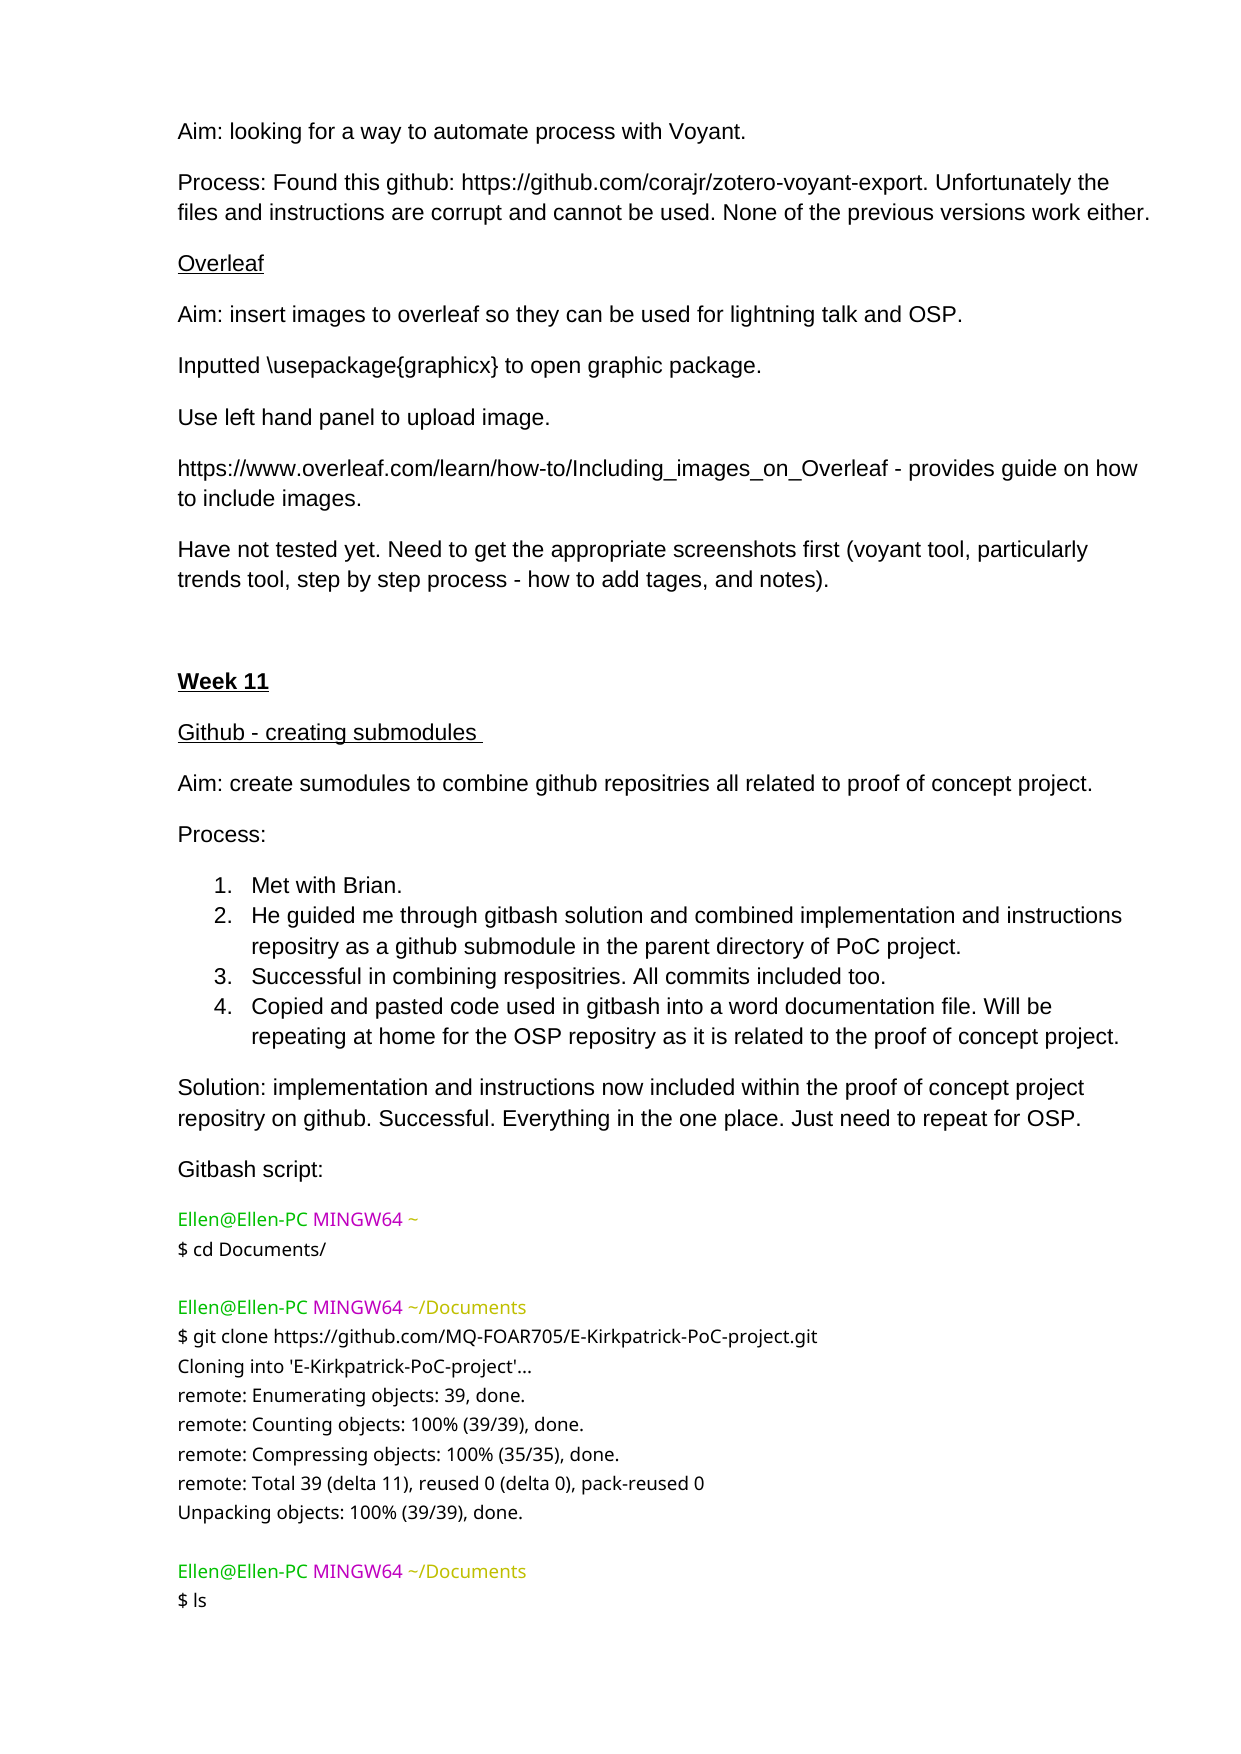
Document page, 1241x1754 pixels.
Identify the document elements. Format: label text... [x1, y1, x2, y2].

list He guided me through gitbash solution and combined implementation and instructions repositry as a github submodule in the parent directory of PoC project. [214, 902, 1152, 959]
text Github - creating submodules [177, 719, 1152, 746]
text $ git clone https://github.com/MQ-FOAR705/E-Kirkpatrick-PoC-project.git [177, 1324, 1152, 1349]
text Cloning into 'E-Kirkpatrick-PoC-project'... [177, 1353, 1152, 1378]
text Aim: insert images to overleaf so they can be used for lightning talk and OSP. [177, 301, 1152, 328]
text Gitbash script: [177, 1156, 1152, 1182]
text Week 11 [177, 668, 1152, 694]
list Copied and pasted code used in gitbash into a word documentation file. Will be repeating at home for the OSP repositry as it is related to the proof of concept project. [214, 993, 1152, 1050]
text $ cd Documents/ [177, 1236, 1152, 1261]
text remote: Counting objects: 100% (39/39), done. [177, 1412, 1152, 1437]
text Overleaf [177, 250, 1152, 277]
text remote: Total 39 (delta 11), reused 0 (delta 0), pack-reused 0 [177, 1470, 1152, 1496]
text Process: [177, 821, 1152, 848]
text Aim: create sumodules to combine github repositries all related to proof of concept project. [177, 770, 1152, 797]
text Ellen@Ellen-PC MINGW64 ~/Documents [177, 1294, 1152, 1320]
text Have not tested yet. Need to get the appropriate screenshots first (voyant tool, particularly trends tool, step by step process - how to add tages, and notes). [177, 536, 1152, 592]
text remote: Compressing objects: 100% (35/35), done. [177, 1441, 1152, 1466]
text Ellen@Ellen-PC MINGW64 ~ [177, 1207, 1152, 1232]
text Inputted \usepackage{graphicx} to open graphic package. [177, 352, 1152, 379]
text Use left hand panel to upload image. [177, 403, 1152, 430]
text $ ls [177, 1587, 1152, 1613]
text Solution: implementation and instructions now included within the proof of concept project repositry on github. Successful. Everything in the one place. Just need to repeat for OSP. [177, 1074, 1152, 1131]
list Met with Brian. [214, 872, 1152, 899]
text https://www.overleaf.com/learn/how-to/Including_images_on_Overleaf - provides guide on how to include images. [177, 454, 1152, 511]
text Aim: looking for a way to automate process with Voyant. [177, 118, 1152, 144]
list Successful in combining respositries. All commits included too. [214, 963, 1152, 989]
text Unpacking objects: 100% (39/39), done. [177, 1499, 1152, 1525]
text Process: Found this github: https://github.com/corajr/zotero-voyant-export. Unfortunately the files and instructions are corrupt and cannot be used. None of the previous versions work either. [177, 169, 1152, 226]
text remote: Enumerating objects: 39, done. [177, 1382, 1152, 1408]
text Ellen@Ellen-PC MINGW64 ~/Documents [177, 1558, 1152, 1583]
